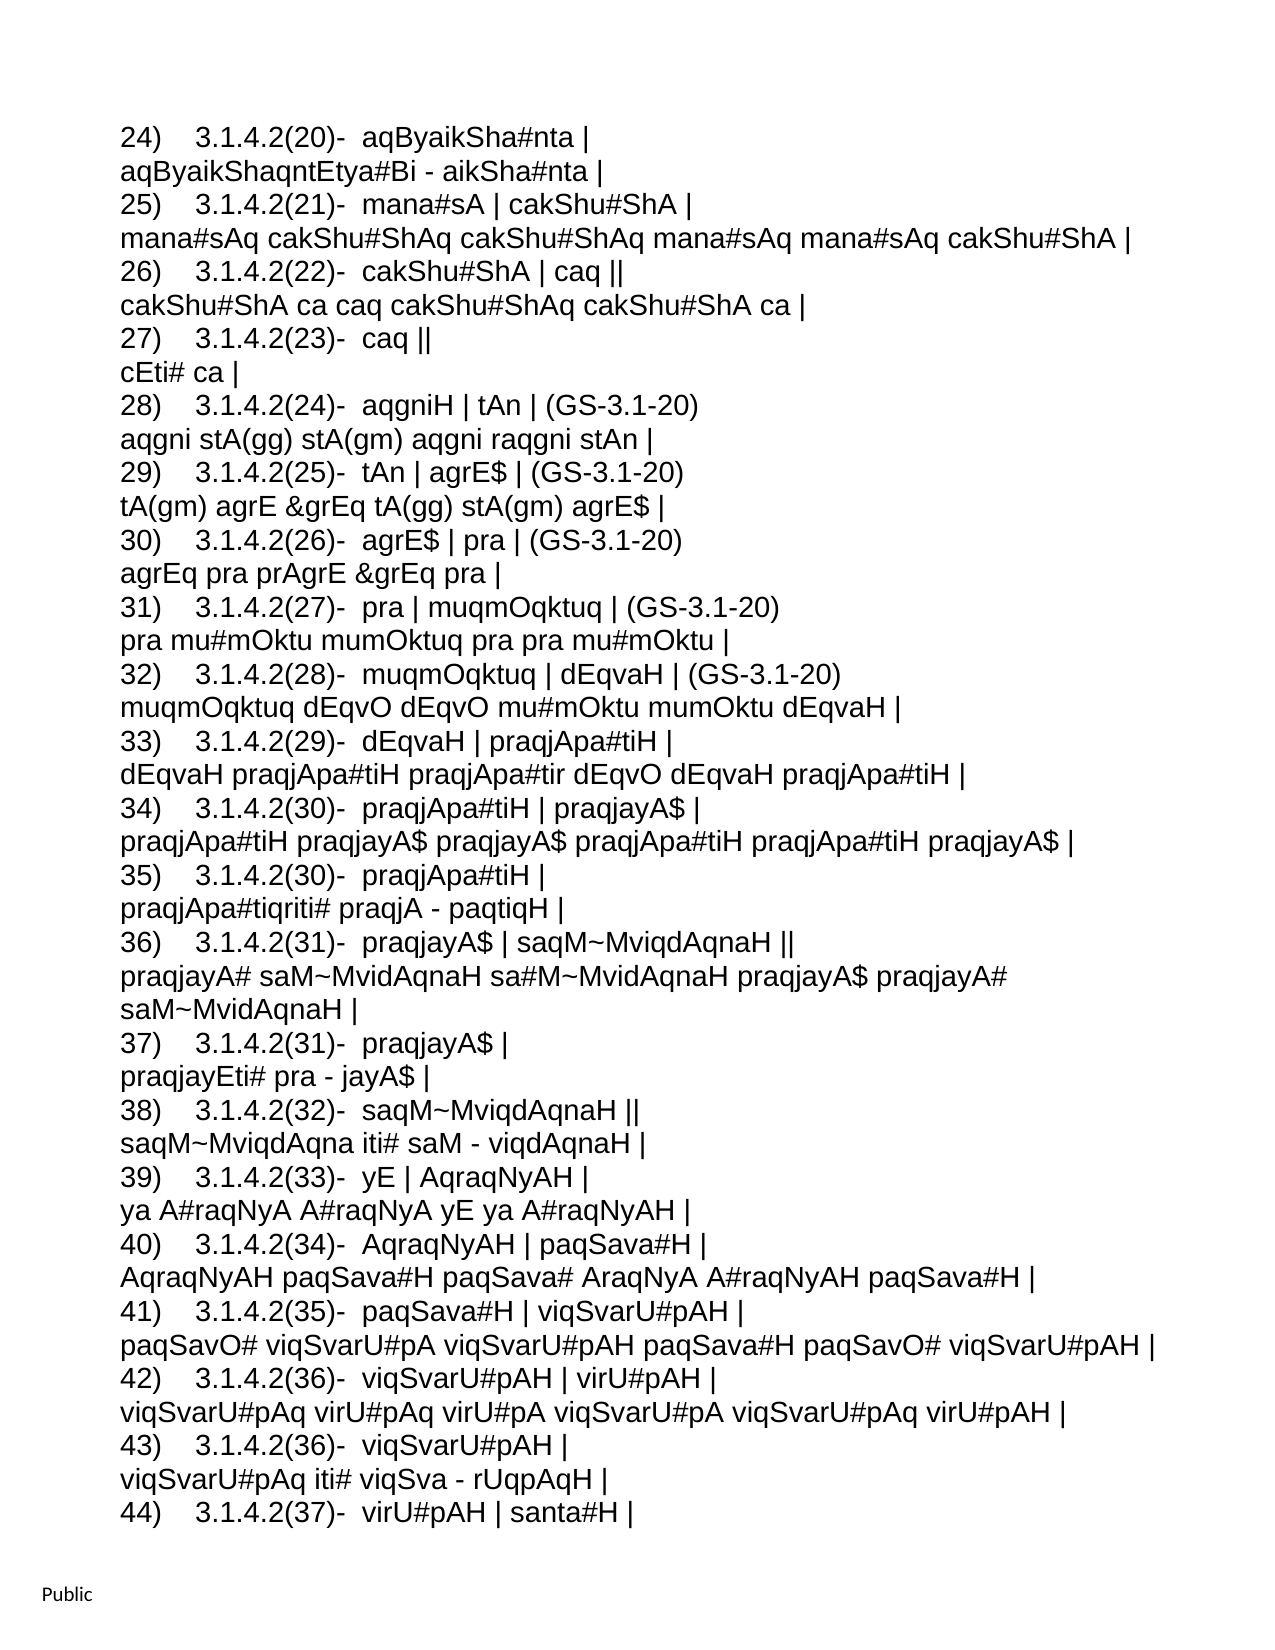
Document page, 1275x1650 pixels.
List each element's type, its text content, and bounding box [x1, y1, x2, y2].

text muqmOqktuq dEqvO dEqvO mu#mOktu mumOktu dEqvaH | [120, 690, 1200, 724]
text aqgni stA(gg) stA(gm) aqgni raqgni stAn | [120, 422, 1200, 455]
text 35) 3.1.4.2(30)- praqjApa#tiH | [120, 858, 1200, 891]
text praqjayA# saM~MvidAqnaH sa#M~MvidAqnaH praqjayA$ praqjayA# saM~MvidAqnaH | [120, 958, 1200, 1026]
text 27) 3.1.4.2(23)- caq || [120, 321, 1200, 355]
text 30) 3.1.4.2(26)- agrE$ | pra | (GS-3.1-20) [120, 522, 1200, 556]
text tA(gm) agrE &grEq tA(gg) stA(gm) agrE$ | [120, 489, 1200, 522]
text paqSavO# viqSvarU#pA viqSvarU#pAH paqSava#H paqSavO# viqSvarU#pAH | [120, 1327, 1200, 1361]
text praqjApa#tiqriti# praqjA - paqtiqH | [120, 891, 1200, 925]
text 44) 3.1.4.2(37)- virU#pAH | santa#H | [120, 1495, 1200, 1529]
text 42) 3.1.4.2(36)- viqSvarU#pAH | virU#pAH | [120, 1361, 1200, 1394]
text praqjayEti# pra - jayA$ | [120, 1059, 1200, 1093]
text viqSvarU#pAq iti# viqSva - rUqpAqH | [120, 1462, 1200, 1495]
text 25) 3.1.4.2(21)- mana#sA | cakShu#ShA | [120, 187, 1200, 221]
text 37) 3.1.4.2(31)- praqjayA$ | [120, 1026, 1200, 1059]
text praqjApa#tiH praqjayA$ praqjayA$ praqjApa#tiH praqjApa#tiH praqjayA$ | [120, 824, 1200, 858]
text 26) 3.1.4.2(22)- cakShu#ShA | caq || [120, 254, 1200, 288]
text cakShu#ShA ca caq cakShu#ShAq cakShu#ShA ca | [120, 288, 1200, 321]
text ya A#raqNyA A#raqNyA yE ya A#raqNyAH | [120, 1193, 1200, 1227]
text dEqvaH praqjApa#tiH praqjApa#tir dEqvO dEqvaH praqjApa#tiH | [120, 757, 1200, 791]
text 34) 3.1.4.2(30)- praqjApa#tiH | praqjayA$ | [120, 791, 1200, 824]
text 40) 3.1.4.2(34)- AqraqNyAH | paqSava#H | [120, 1227, 1200, 1260]
text 28) 3.1.4.2(24)- aqgniH | tAn | (GS-3.1-20) [120, 388, 1200, 422]
text 38) 3.1.4.2(32)- saqM~MviqdAqnaH || [120, 1093, 1200, 1126]
text pra mu#mOktu mumOktuq pra pra mu#mOktu | [120, 623, 1200, 657]
text agrEq pra prAgrE &grEq pra | [120, 556, 1200, 589]
text 32) 3.1.4.2(28)- muqmOqktuq | dEqvaH | (GS-3.1-20) [120, 657, 1200, 690]
text 24) 3.1.4.2(20)- aqByaikSha#nta | [120, 120, 1200, 153]
text aqByaikShaqntEtya#Bi - aikSha#nta | [120, 153, 1200, 187]
text 33) 3.1.4.2(29)- dEqvaH | praqjApa#tiH | [120, 724, 1200, 757]
text 43) 3.1.4.2(36)- viqSvarU#pAH | [120, 1428, 1200, 1462]
text 29) 3.1.4.2(25)- tAn | agrE$ | (GS-3.1-20) [120, 455, 1200, 489]
text AqraqNyAH paqSava#H paqSava# AraqNyA A#raqNyAH paqSava#H | [120, 1260, 1200, 1294]
text 39) 3.1.4.2(33)- yE | AqraqNyAH | [120, 1160, 1200, 1193]
text 31) 3.1.4.2(27)- pra | muqmOqktuq | (GS-3.1-20) [120, 589, 1200, 623]
text cEti# ca | [120, 355, 1200, 388]
text 36) 3.1.4.2(31)- praqjayA$ | saqM~MviqdAqnaH || [120, 925, 1200, 958]
text mana#sAq cakShu#ShAq cakShu#ShAq mana#sAq mana#sAq cakShu#ShA | [120, 221, 1200, 254]
text saqM~MviqdAqna iti# saM - viqdAqnaH | [120, 1126, 1200, 1160]
text 41) 3.1.4.2(35)- paqSava#H | viqSvarU#pAH | [120, 1294, 1200, 1327]
text viqSvarU#pAq virU#pAq virU#pA viqSvarU#pA viqSvarU#pAq virU#pAH | [120, 1394, 1200, 1428]
